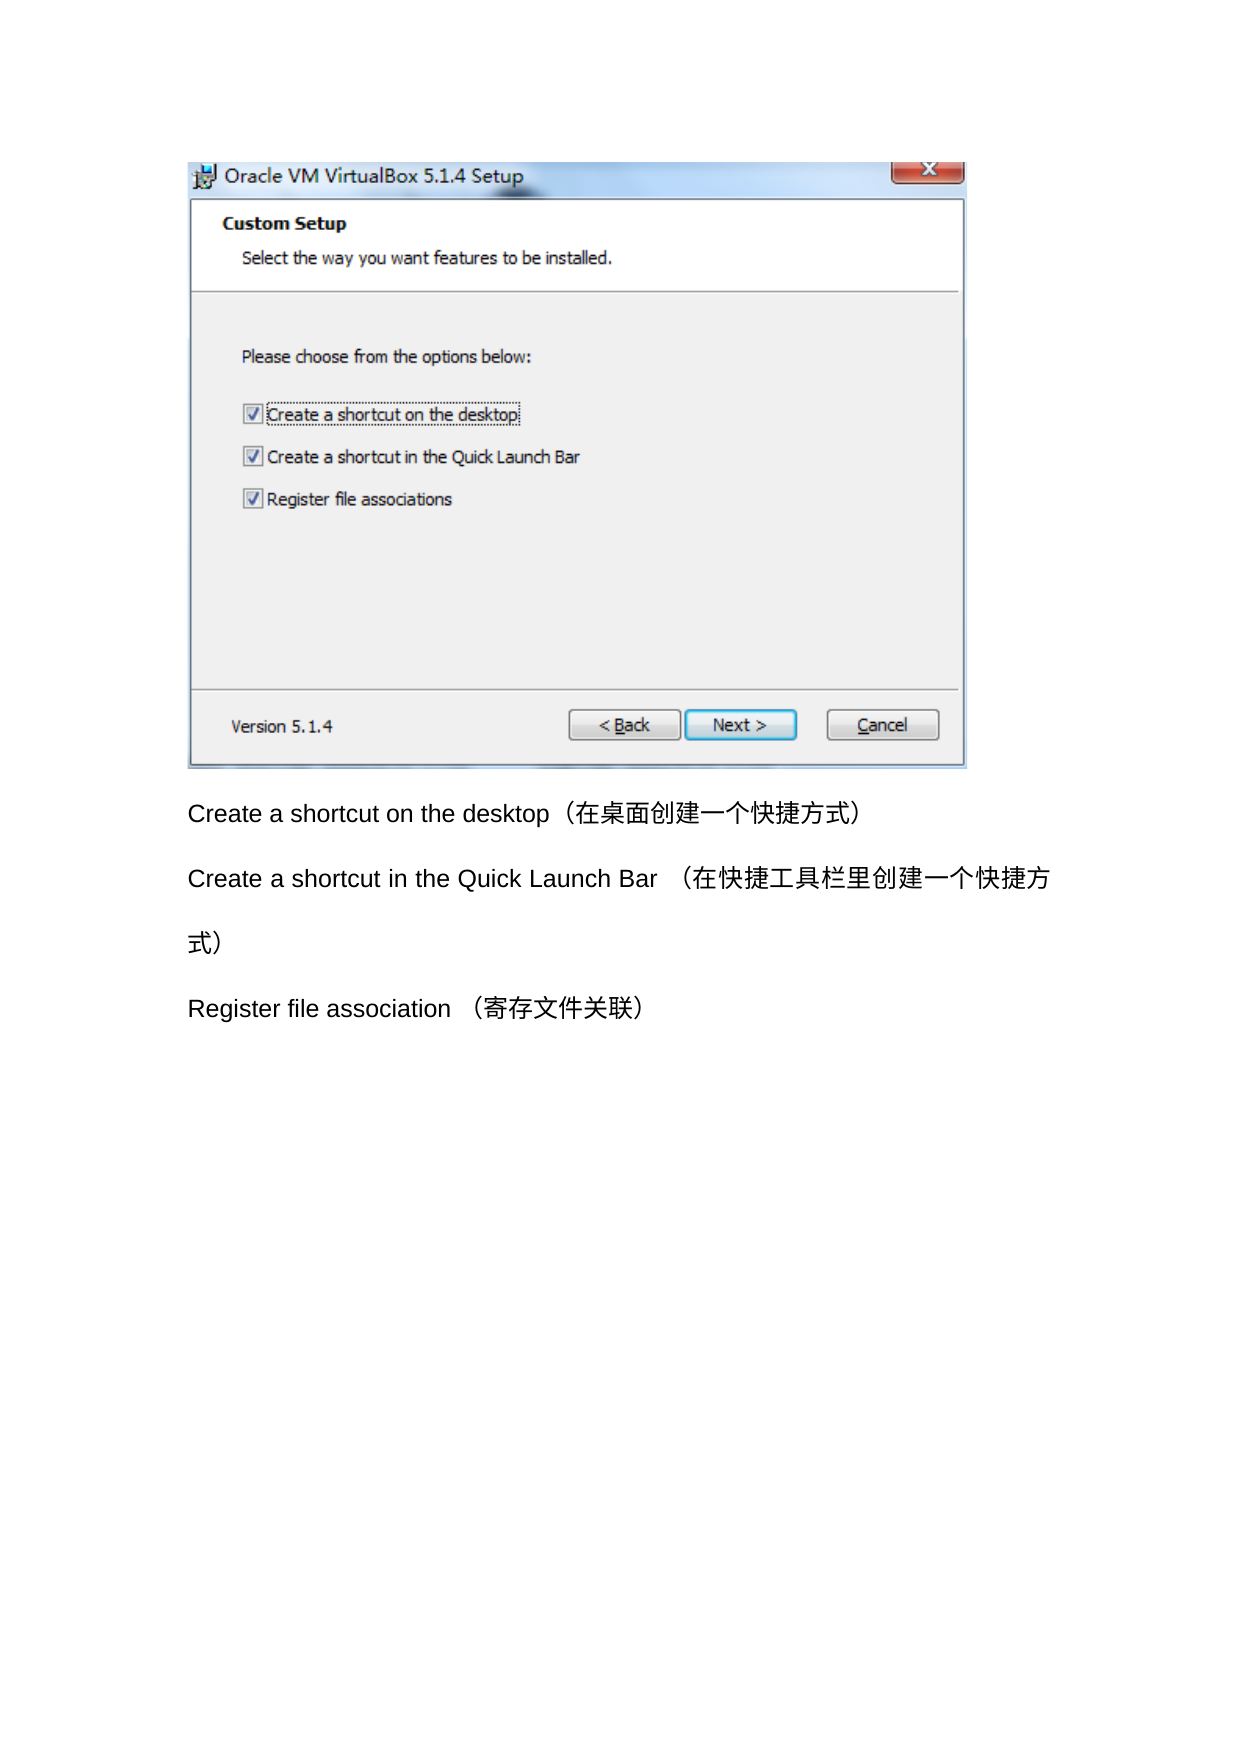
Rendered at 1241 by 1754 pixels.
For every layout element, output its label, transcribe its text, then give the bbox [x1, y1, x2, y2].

list Create a shortcut on the desktop（在桌面创建一个快捷方式） [187, 779, 1053, 844]
picture [187, 162, 968, 769]
list Register file association （寄存文件关联） [187, 974, 1053, 1039]
list Create a shortcut in the Quick Launch Bar （在快捷工具栏里创建一个快捷方式） [187, 844, 1053, 974]
